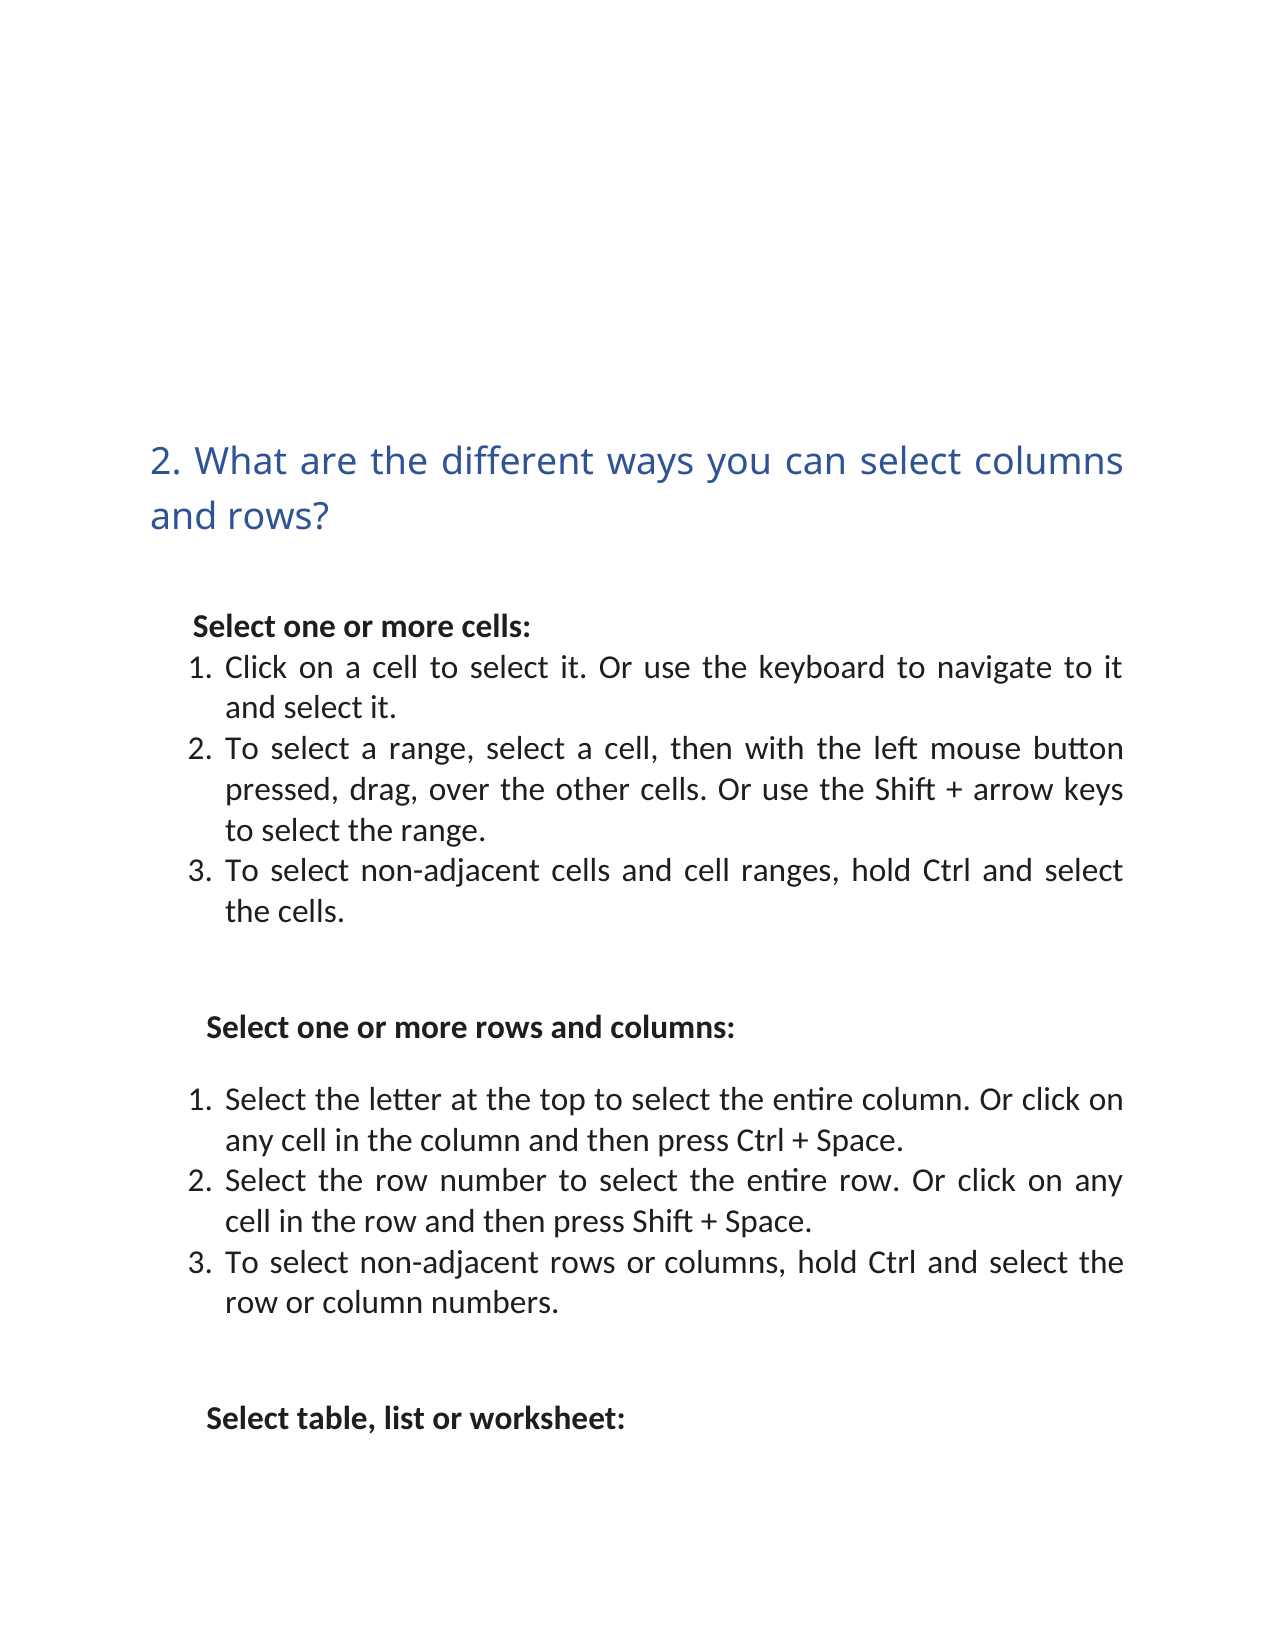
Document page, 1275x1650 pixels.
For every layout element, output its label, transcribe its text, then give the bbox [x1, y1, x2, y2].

list Click on a cell to select it. Or use the keyboard to navigate to it and select it. [187, 646, 1125, 727]
list Select the row number to select the entire row. Or click on any cell in the row and then press Shift + Space. [187, 1159, 1125, 1241]
list To select a range, select a cell, then with the left mouse button pressed, drag, over the other cells. Or use the Shift + arrow keys to select the range. [187, 727, 1125, 849]
text Select one or more cells: [187, 605, 1125, 646]
list To select non-adjacent cells and cell ranges, hold Ctrl and select the cells. [187, 849, 1125, 931]
text Select table, list or worksheet: [206, 1397, 1125, 1438]
subtitle 2. What are the different ways you can select columns and rows? [150, 434, 1125, 540]
list Select the letter at the top to select the entire column. Or click on any cell in the column and then press Ctrl + Space. [187, 1078, 1125, 1159]
list To select non-adjacent rows or columns, hold Ctrl and select the row or column numbers. [187, 1241, 1125, 1322]
text Select one or more rows and columns: [206, 1006, 1125, 1047]
